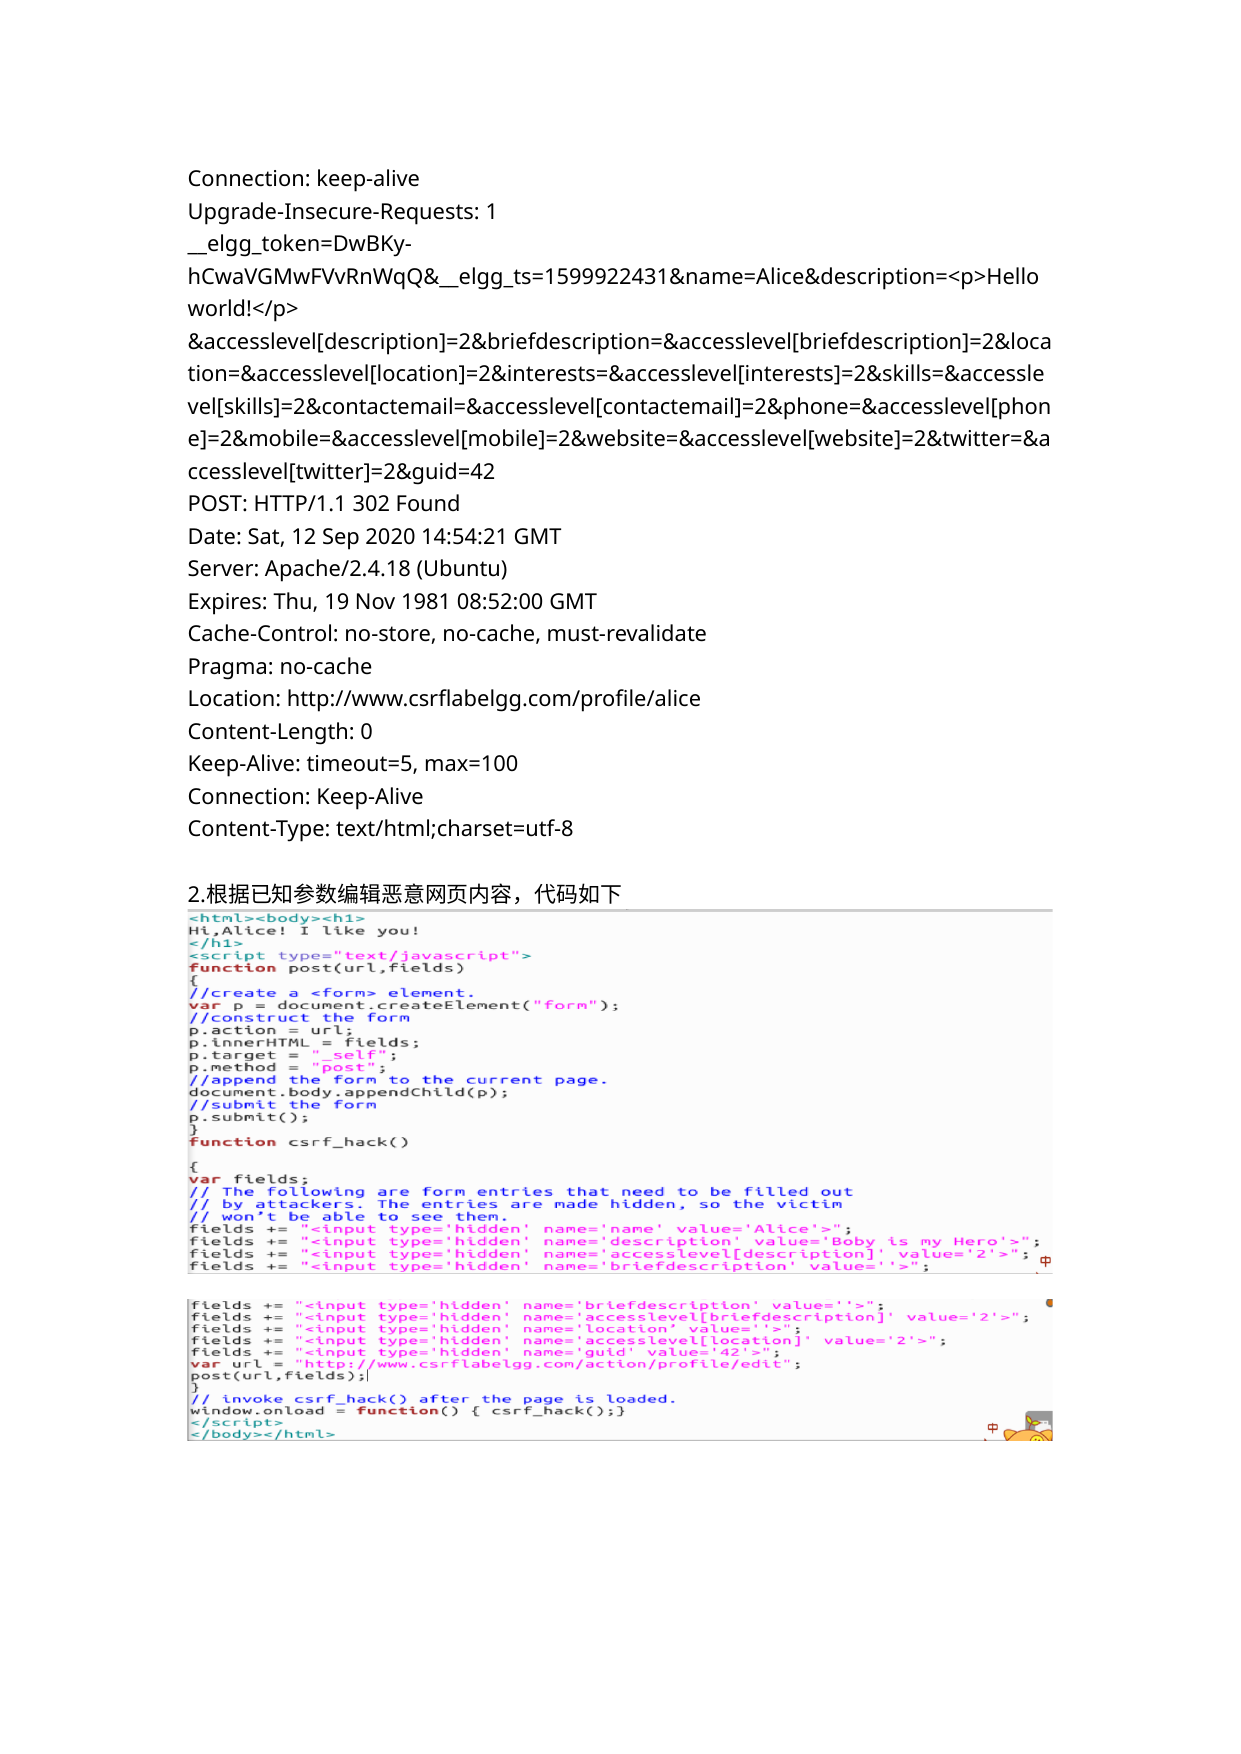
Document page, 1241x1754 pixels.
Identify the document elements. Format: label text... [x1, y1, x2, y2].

text Expires: Thu, 19 Nov 1981 08:52:00 GMT [187, 584, 1053, 617]
text Keep-Alive: timeout=5, max=100 [187, 747, 1053, 779]
text Connection: Keep-Alive [187, 779, 1053, 812]
picture [187, 1299, 1053, 1441]
text Location: http://www.csrflabelgg.com/profile/alice [187, 682, 1053, 714]
text Connection: keep-alive [187, 162, 1053, 194]
text POST: HTTP/1.1 302 Found [187, 487, 1053, 519]
text Upgrade-Insecure-Requests: 1 [187, 194, 1053, 227]
text Content-Length: 0 [187, 714, 1053, 747]
text Content-Type: text/html;charset=utf-8 [187, 812, 1053, 844]
picture [187, 909, 1053, 1274]
text Server: Apache/2.4.18 (Ubuntu) [187, 552, 1053, 584]
text __elgg_token=DwBKy-hCwaVGMwFVvRnWqQ&__elgg_ts=1599922431&name=Alice&description=<p>Hello world!</p> [187, 227, 1053, 324]
text Date: Sat, 12 Sep 2020 14:54:21 GMT [187, 519, 1053, 552]
text 2.根据已知参数编辑恶意网页内容，代码如下 [187, 877, 1053, 909]
text Pragma: no-cache [187, 649, 1053, 682]
text Cache-Control: no-store, no-cache, must-revalidate [187, 617, 1053, 649]
text &accesslevel[description]=2&briefdescription=&accesslevel[briefdescription]=2&location=&accesslevel[location]=2&interests=&accesslevel[interests]=2&skills=&accesslevel[skills]=2&contactemail=&accesslevel[contactemail]=2&phone=&accesslevel[phone]=2&mobile=&accesslevel[mobile]=2&website=&accesslevel[website]=2&twitter=&accesslevel[twitter]=2&guid=42 [187, 324, 1053, 487]
